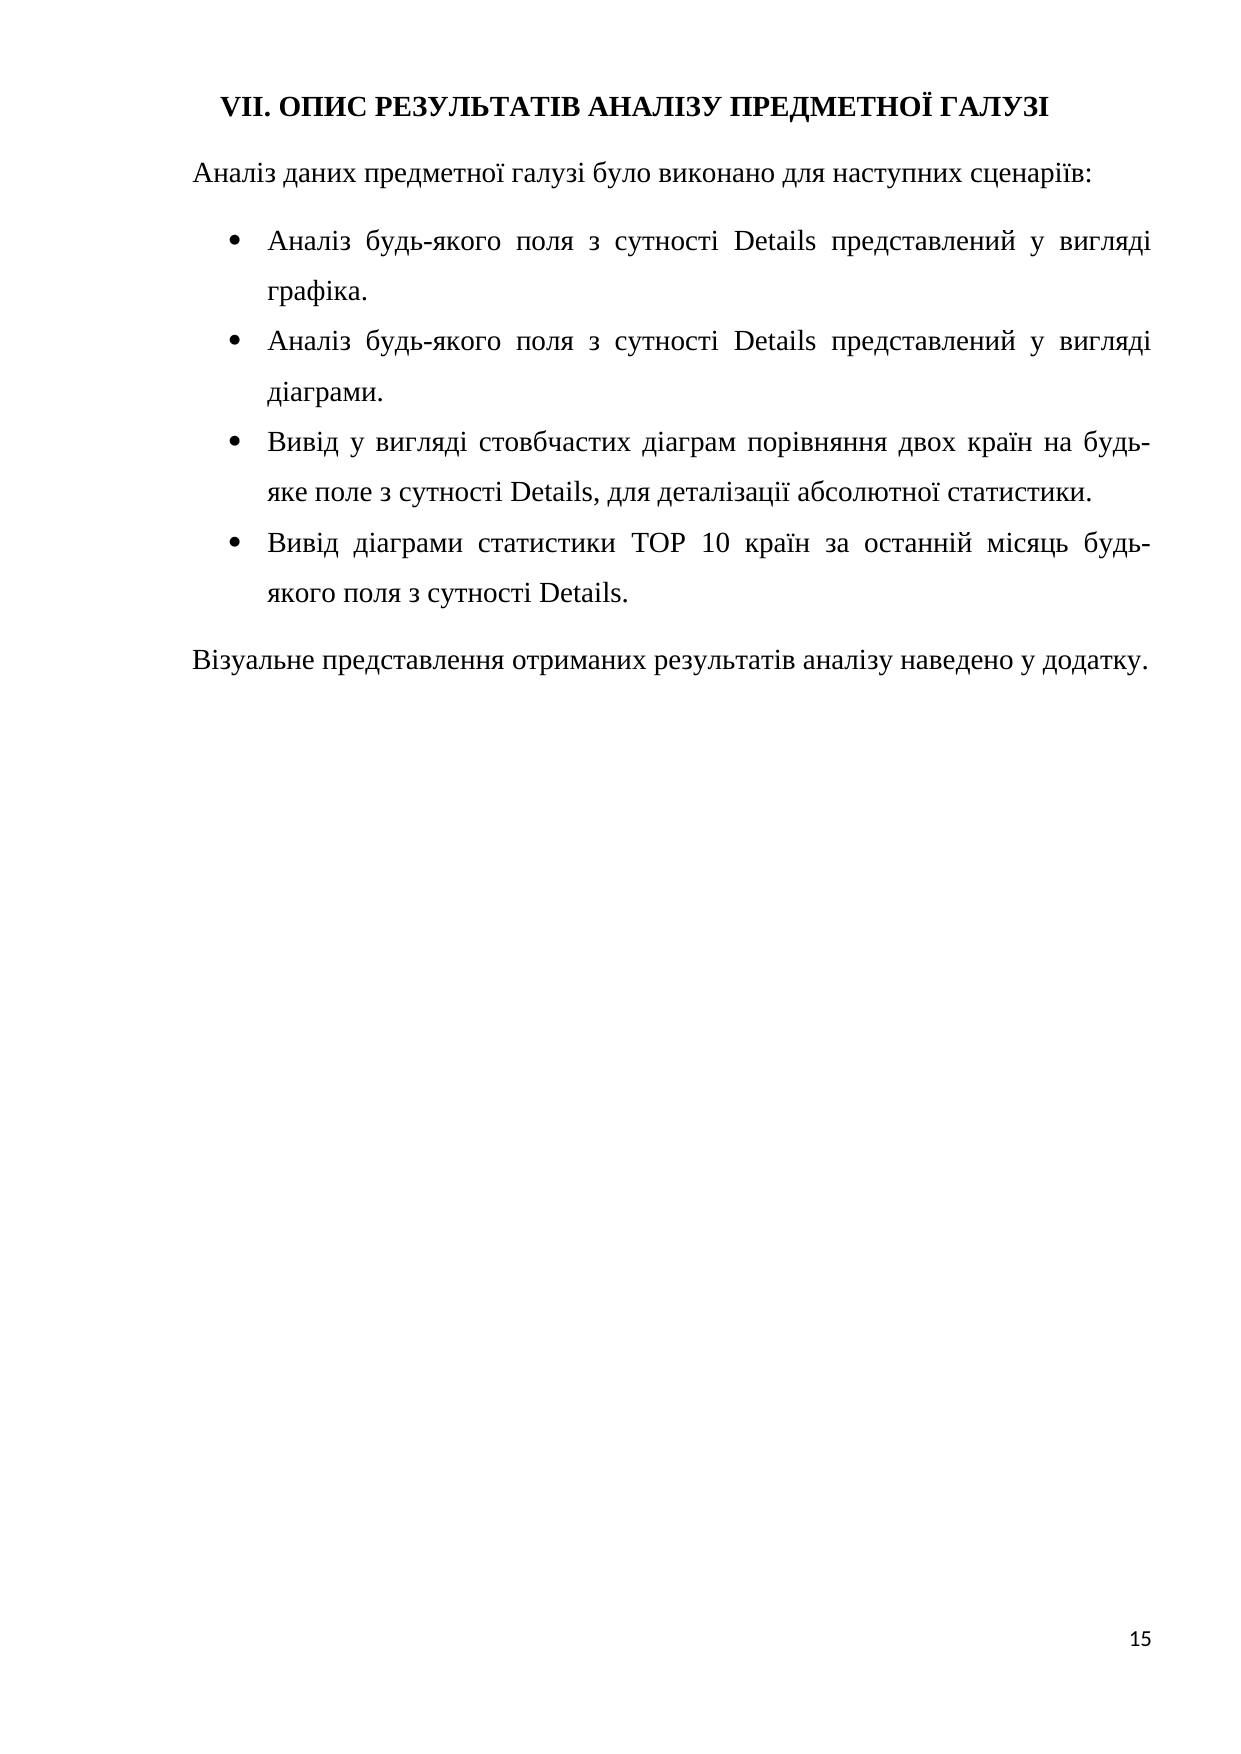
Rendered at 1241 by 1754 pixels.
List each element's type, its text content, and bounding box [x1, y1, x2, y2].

list Аналіз будь-якого поля з сутності Details представлений у вигляді графіка. [229, 223, 1152, 307]
list Вивід у вигляді стовбчастих діаграм порівняння двох країн на будь-яке поле з сутності Details, для деталізації абсолютної статистики. [229, 424, 1152, 508]
text Аналіз даних предметної галузі було виконано для наступних сценаріїв: [118, 156, 1152, 189]
list Вивід діаграми статистики TOP 10 країн за останній місяць будь-якого поля з сутності Details. [229, 525, 1152, 609]
list Аналіз будь-якого поля з сутності Details представлений у вигляді діаграми. [229, 323, 1152, 407]
text VII. ОПИС РЕЗУЛЬТАТІВ АНАЛІЗУ ПРЕДМЕТНОЇ ГАЛУЗІ [118, 89, 1152, 122]
text Візуальне представлення отриманих результатів аналізу наведено у додатку. [118, 642, 1152, 676]
